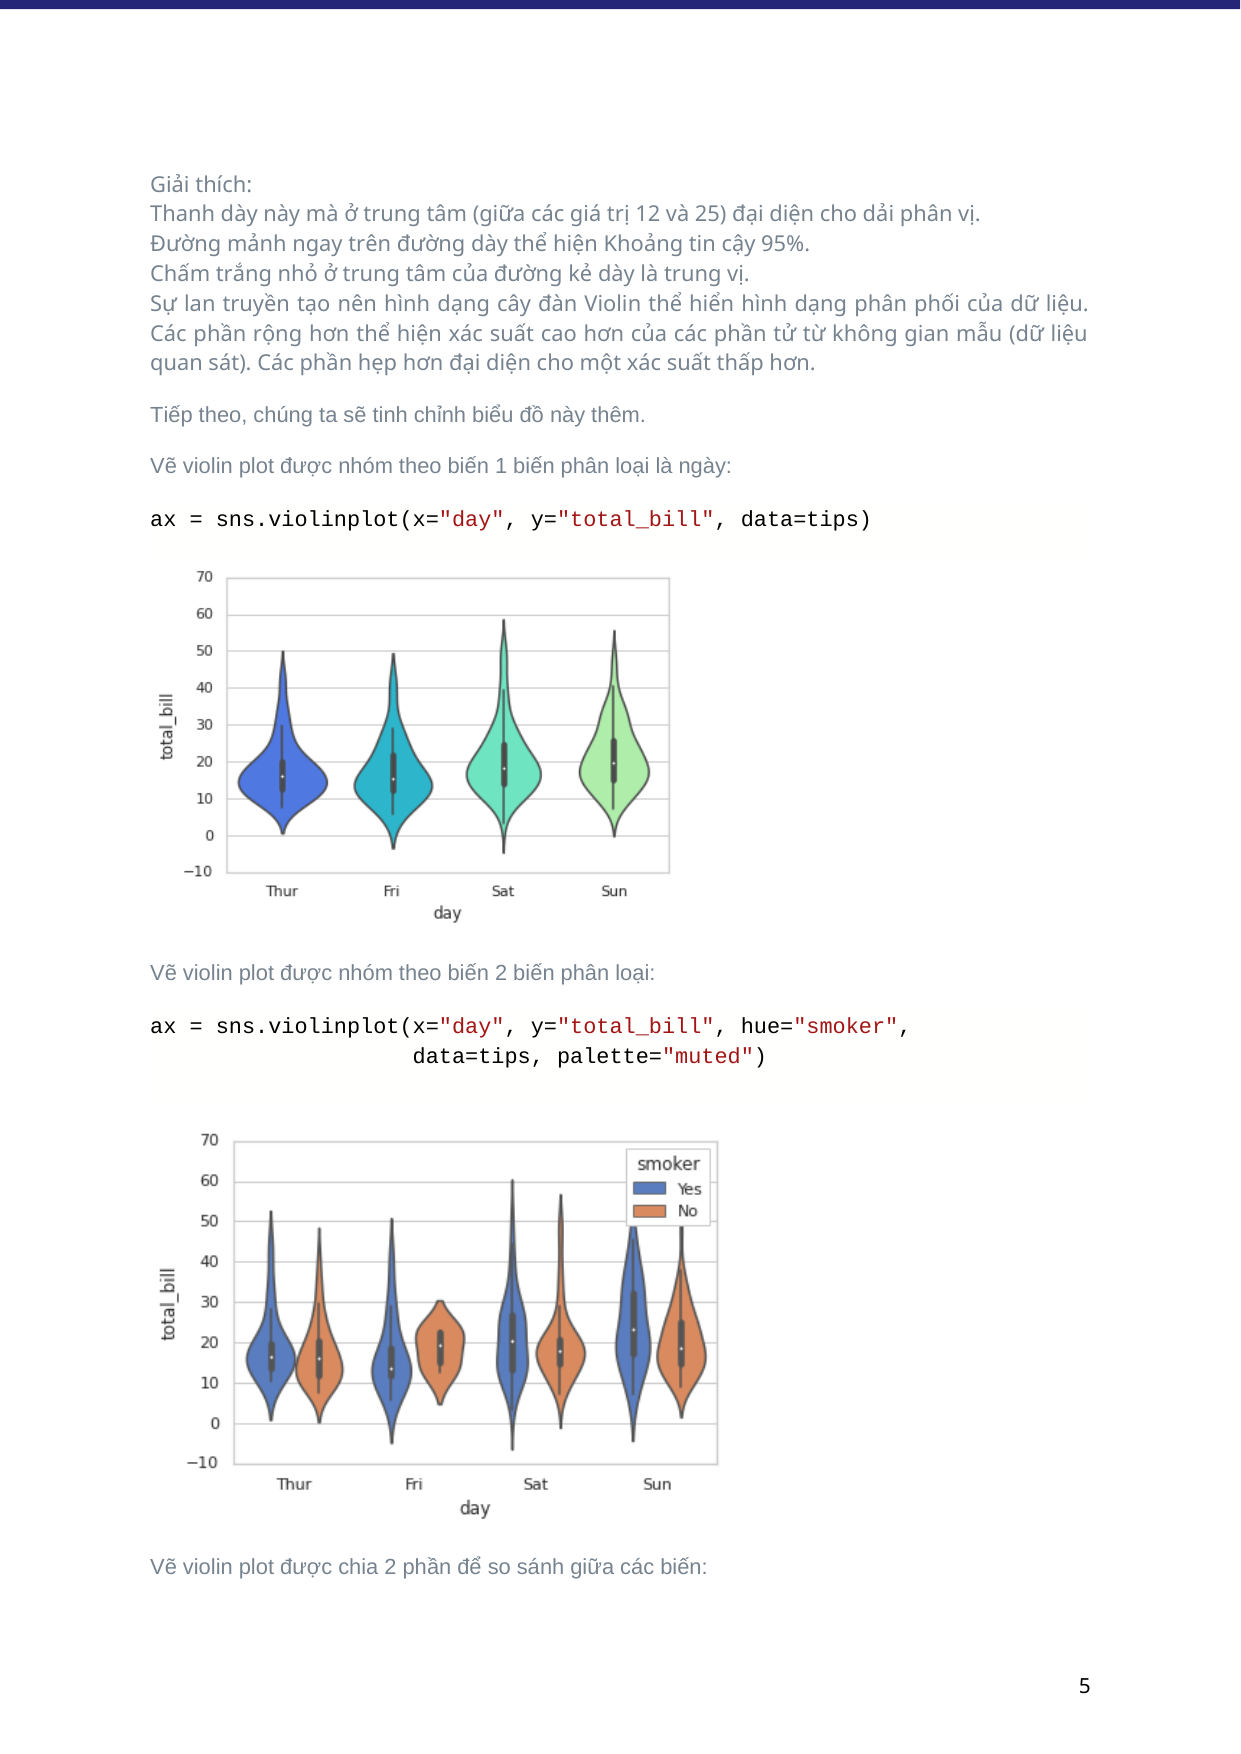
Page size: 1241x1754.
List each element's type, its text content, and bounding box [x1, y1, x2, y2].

text ax = sns.violinplot(x="day", y="total_bill", data=tips) [150, 503, 1090, 533]
text ax = sns.violinplot(x="day", y="total_bill", hue="smoker", [150, 1011, 1090, 1040]
text Chấm trắng nhỏ ở trung tâm của đường kẻ dày là trung vị. [150, 258, 1090, 288]
picture [150, 562, 678, 932]
text Đường mảnh ngay trên đường dày thể hiện Khoảng tin cậy 95%. [150, 228, 1090, 258]
text Tiếp theo, chúng ta sẽ tinh chỉnh biểu đồ này thêm. [150, 402, 1090, 427]
text Vẽ violin plot được chia 2 phần để so sánh giữa các biến: [150, 1554, 1090, 1579]
text Thanh dày này mà ở trung tâm (giữa các giá trị 12 và 25) đại diện cho dải phân vị. [150, 198, 1090, 228]
text data=tips, palette="muted") [150, 1040, 1090, 1070]
text Giải thích: [150, 168, 1090, 198]
text Sự lan truyền tạo nên hình dạng cây đàn Violin thể hiển hình dạng phân phối của dữ liệu. Các phần rộng hơn thể hiện xác suất cao hơn của các phần tử từ không gian mẫu (dữ liệu quan sát). Các phần hẹp hơn đại diện cho một xác suất thấp hơn. [150, 288, 1090, 377]
text Vẽ violin plot được nhóm theo biến 2 biến phân loại: [150, 960, 1090, 986]
picture [150, 1125, 727, 1529]
text Vẽ violin plot được nhóm theo biến 1 biến phân loại là ngày: [150, 453, 1090, 478]
